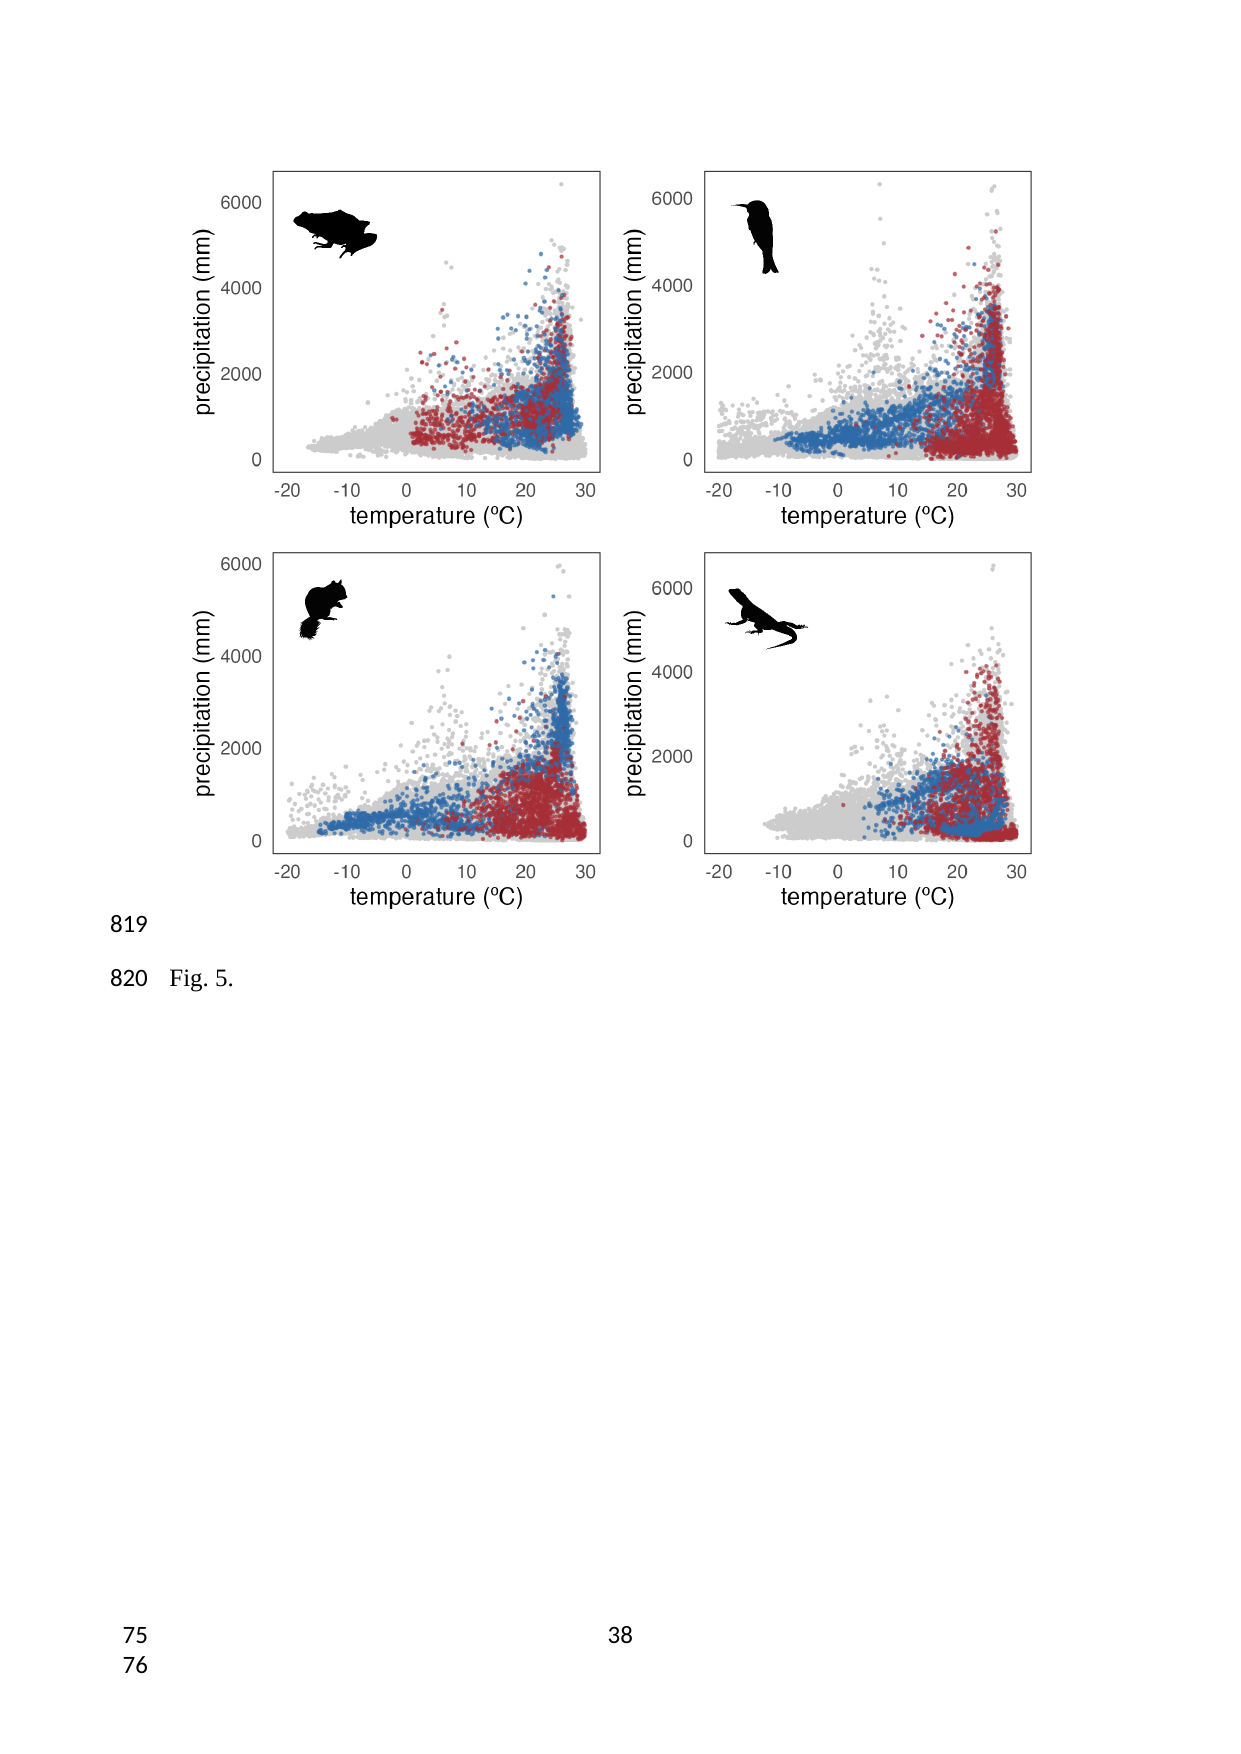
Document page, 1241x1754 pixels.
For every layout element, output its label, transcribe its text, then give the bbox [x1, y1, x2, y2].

text Fig. 5. [169, 963, 1063, 992]
picture [169, 147, 1055, 933]
